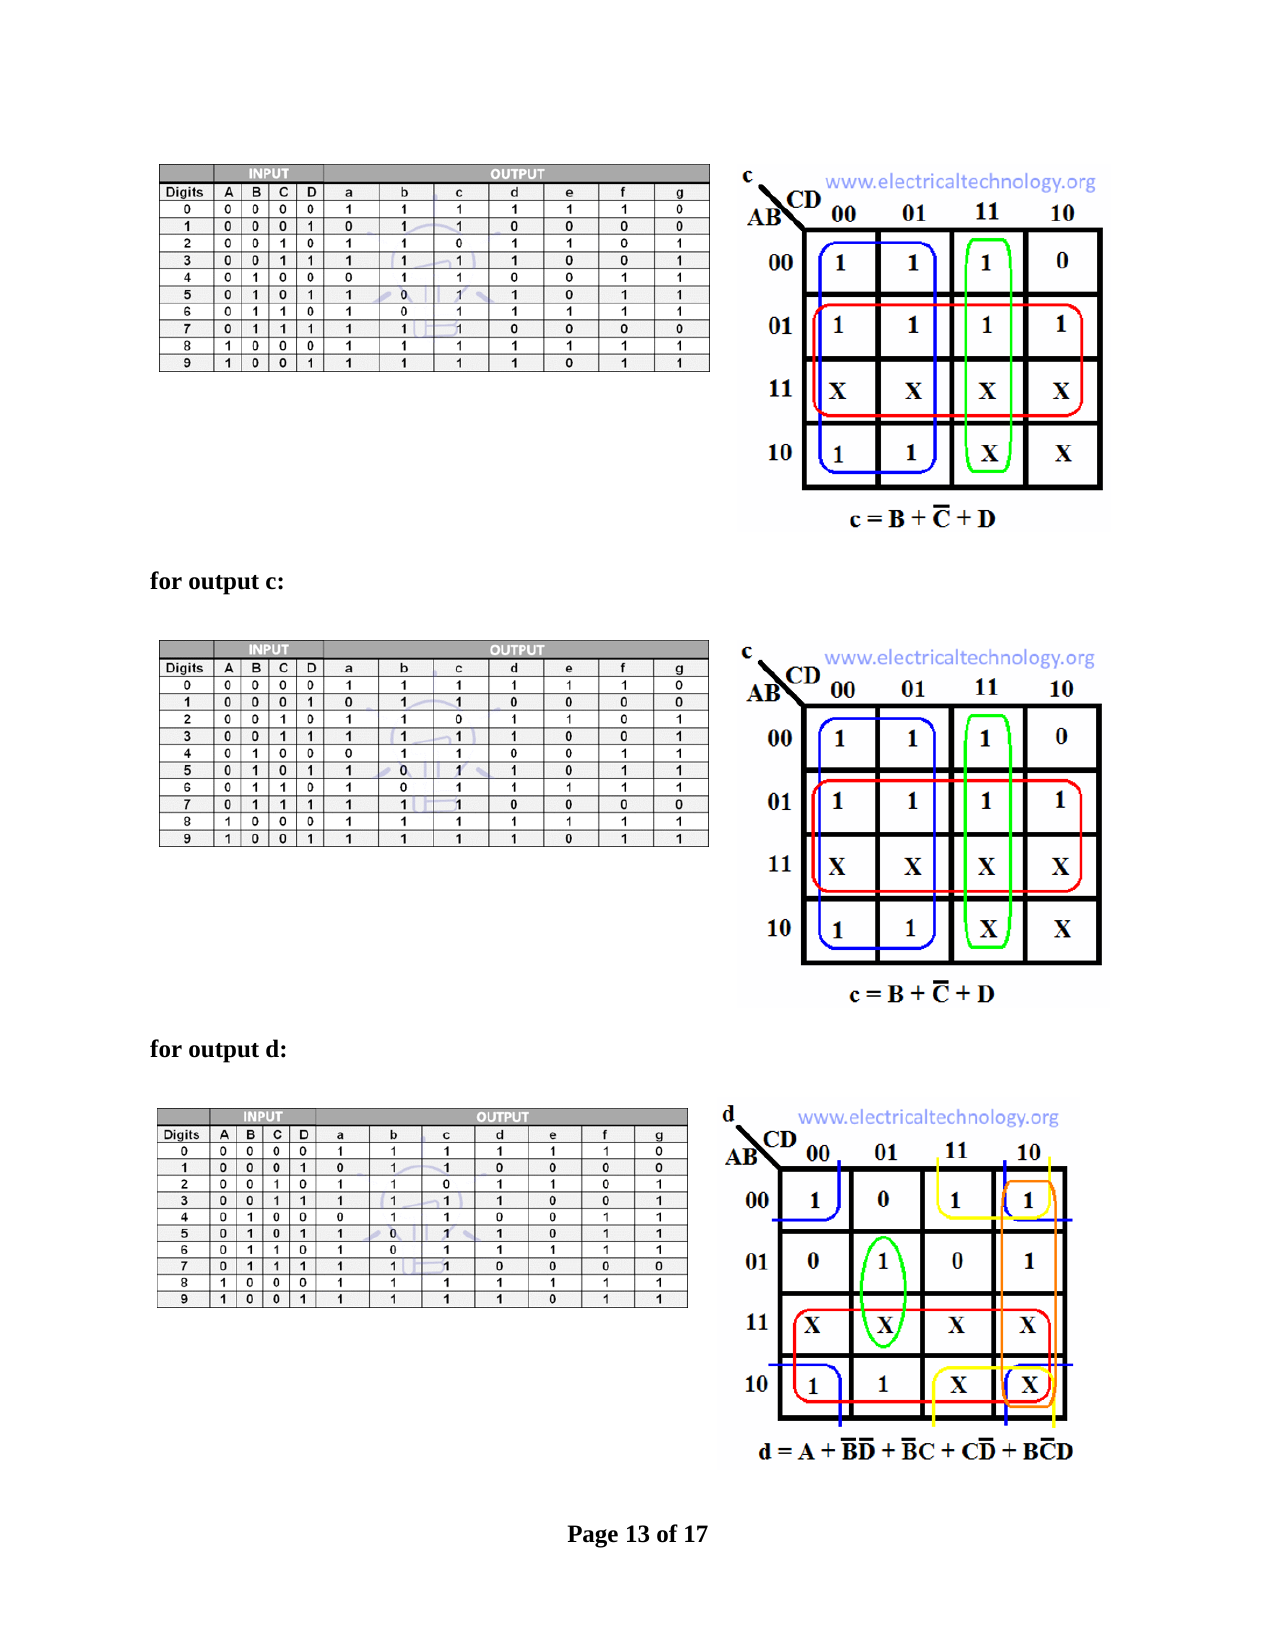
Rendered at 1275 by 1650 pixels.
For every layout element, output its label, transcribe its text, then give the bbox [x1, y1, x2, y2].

picture [150, 625, 1125, 1020]
text for output d: [150, 1020, 1125, 1063]
picture [150, 150, 1125, 552]
picture [150, 1093, 1088, 1486]
text for output c: [150, 552, 1125, 595]
